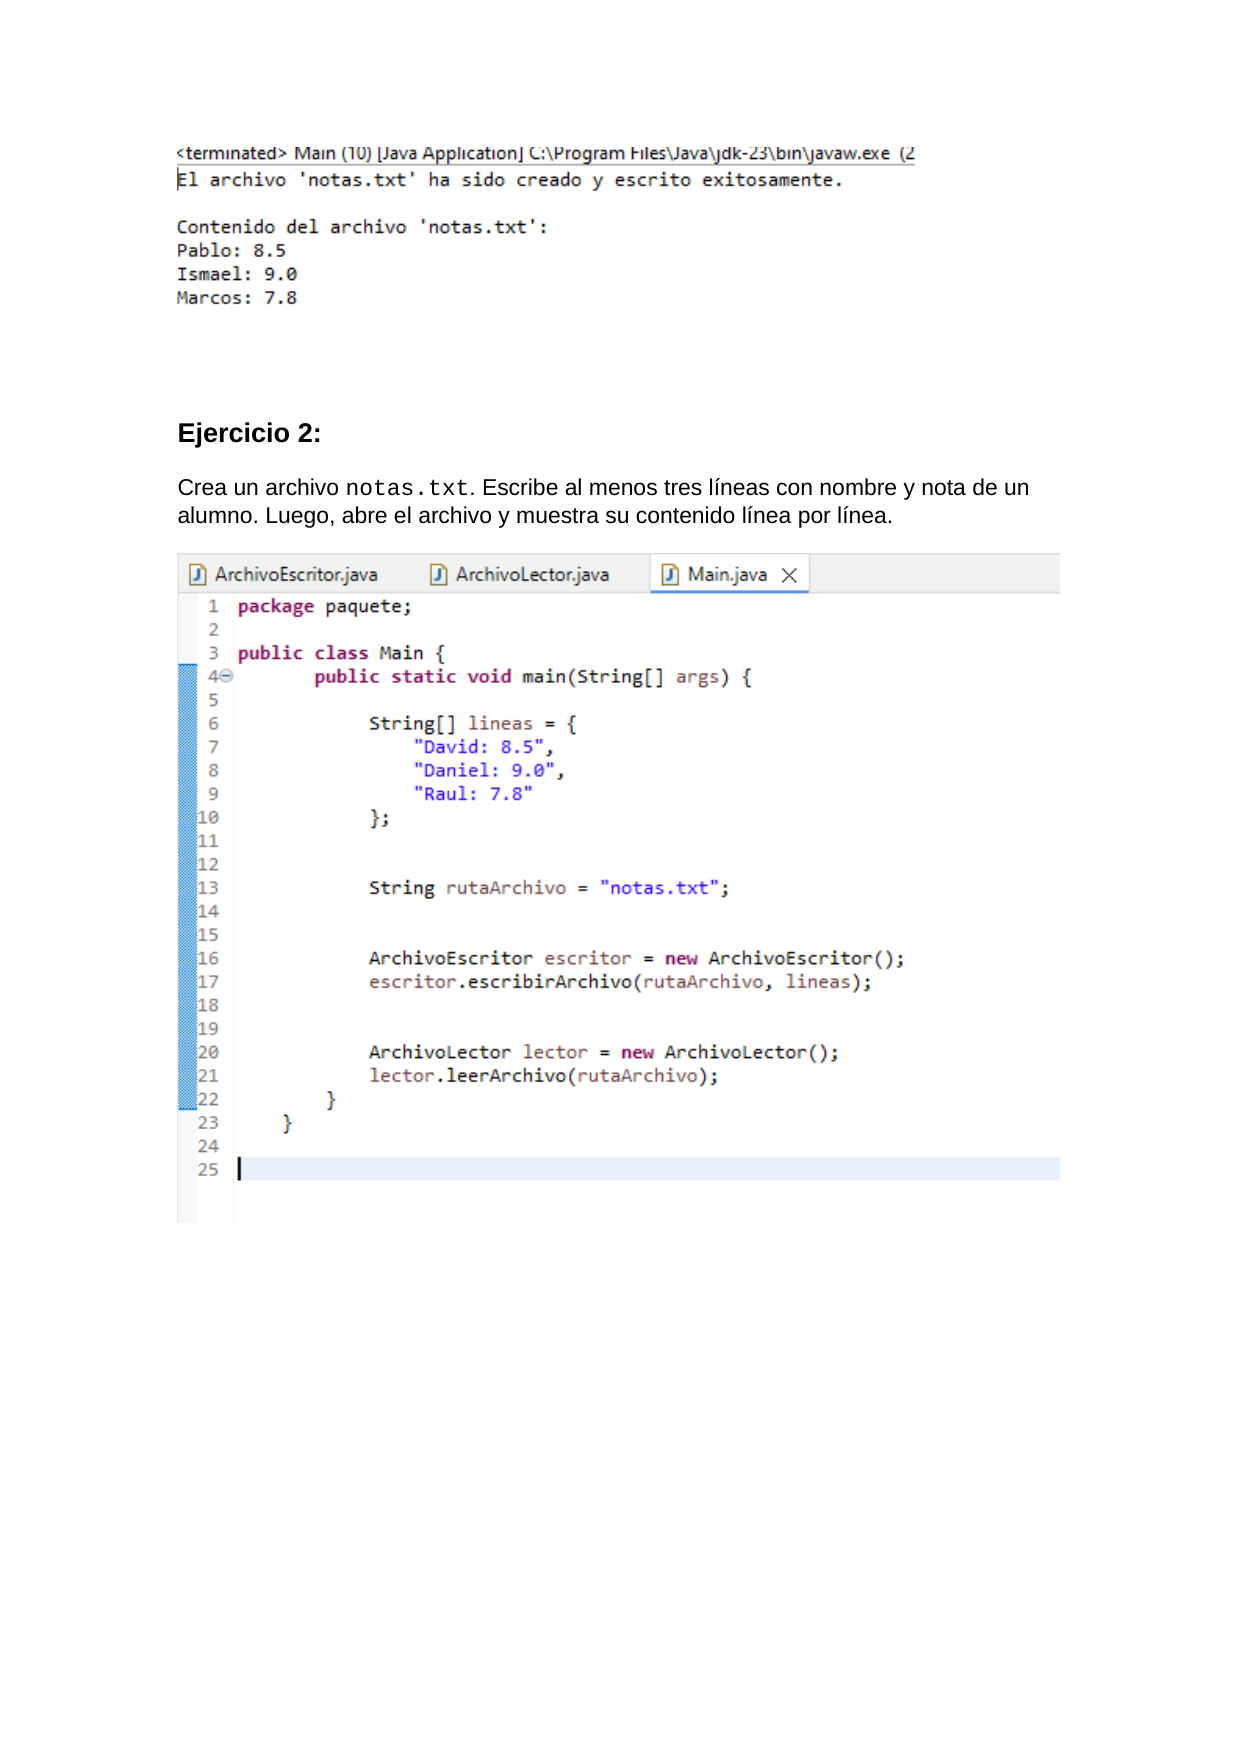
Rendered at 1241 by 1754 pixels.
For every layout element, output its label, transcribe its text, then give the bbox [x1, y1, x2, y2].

picture [177, 553, 1060, 1223]
text Ejercicio 2: [177, 417, 1063, 449]
text Crea un archivo notas.txt. Escribe al menos tres líneas con nombre y nota de un alumno. Luego, abre el archivo y muestra su contenido línea por línea. [177, 474, 1063, 528]
picture [177, 147, 915, 389]
